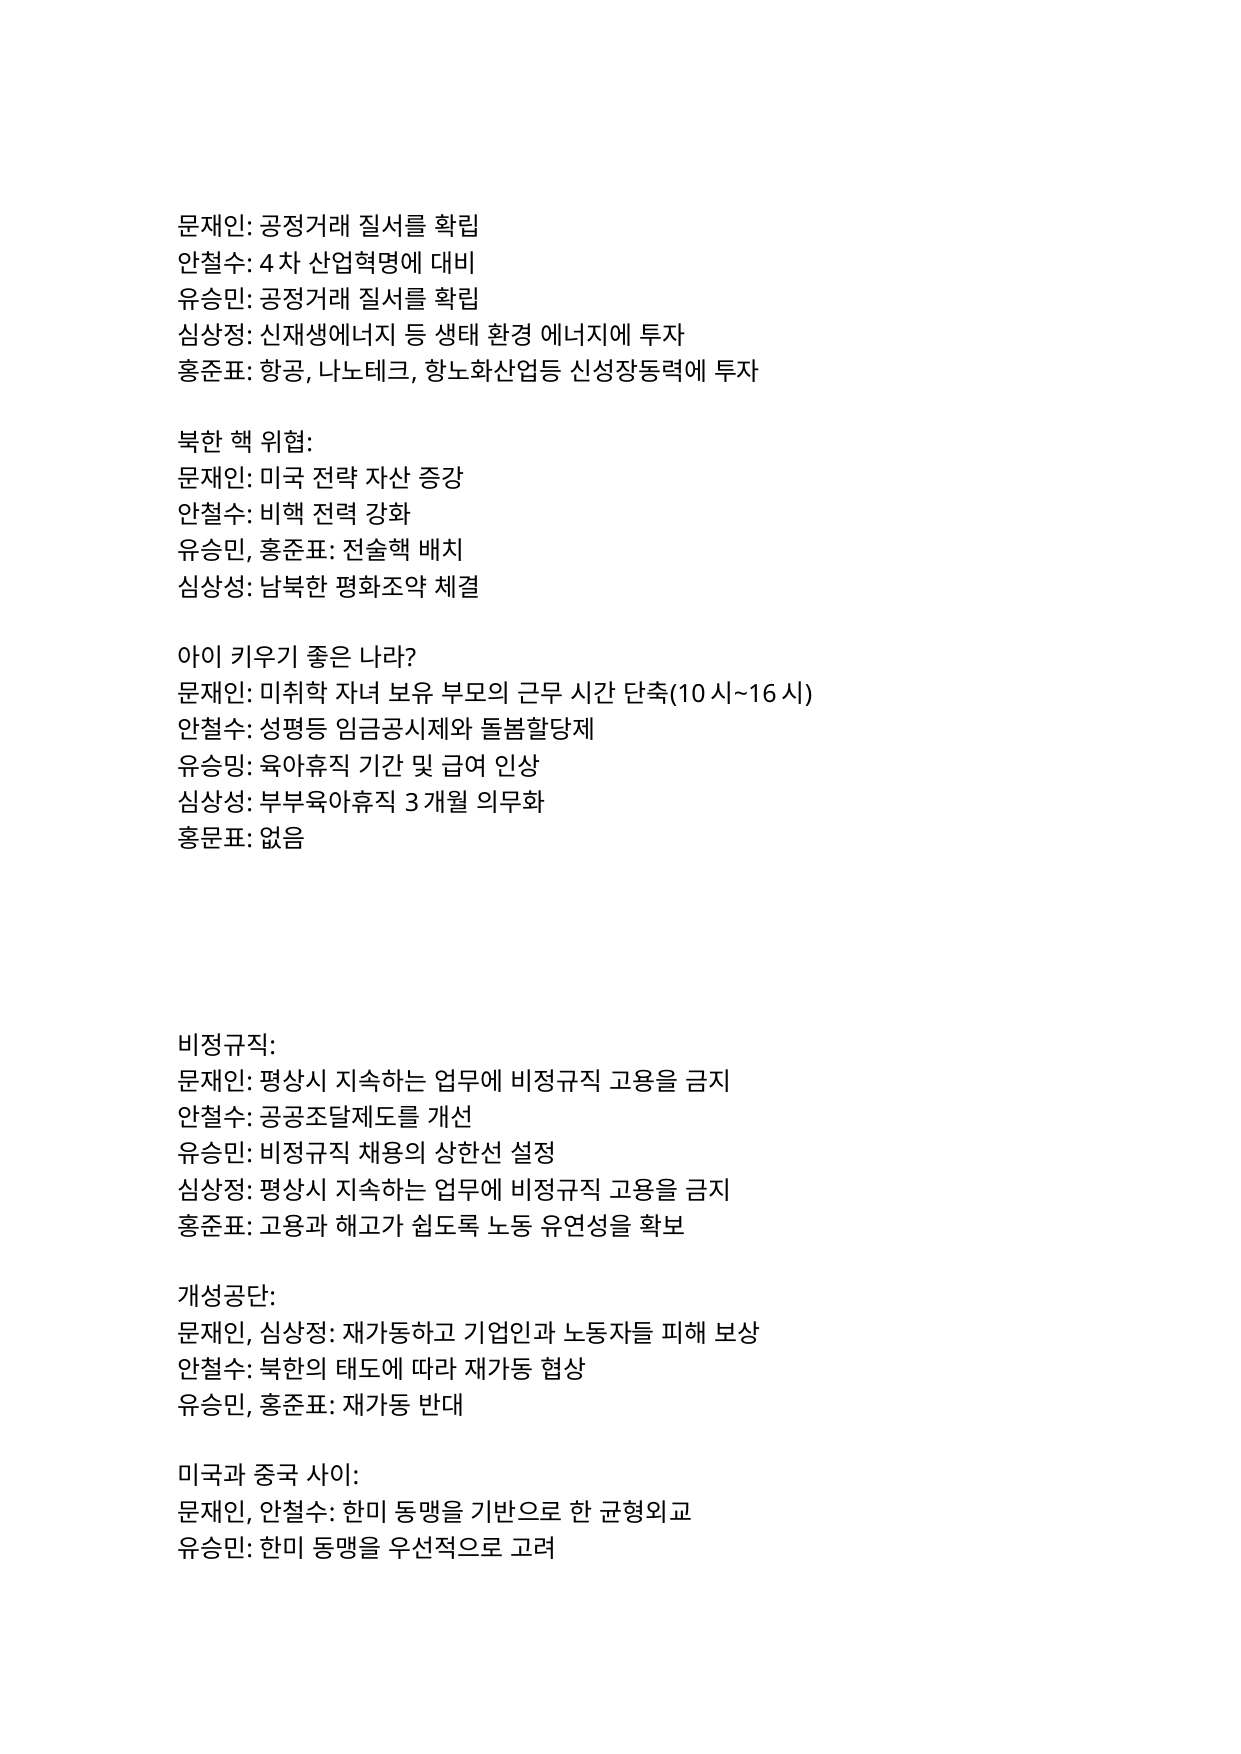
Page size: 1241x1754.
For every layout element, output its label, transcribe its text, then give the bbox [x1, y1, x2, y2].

text 문재인: 미취학 자녀 보유 부모의 근무 시간 단축(10시~16시) [177, 674, 1063, 710]
text 미국과 중국 사이: [177, 1456, 1063, 1492]
text 안철수: 북한의 태도에 따라 재가동 협상 [177, 1349, 1063, 1386]
text 비정규직: [177, 1025, 1063, 1061]
text 홍준표: 고용과 해고가 쉽도록 노동 유연성을 확보 [177, 1206, 1063, 1243]
text 문재인, 안철수: 한미 동맹을 기반으로 한 균형외교 [177, 1492, 1063, 1528]
text 북한 핵 위협: [177, 422, 1063, 458]
text 심상정: 평상시 지속하는 업무에 비정규직 고용을 금지 [177, 1170, 1063, 1206]
text 홍준표: 항공, 나노테크, 항노화산업등 신성장동력에 투자 [177, 352, 1063, 388]
text 안철수: 성평등 임금공시제와 돌봄할당제 [177, 710, 1063, 746]
text 홍문표: 없음 [177, 819, 1063, 855]
text 유승민: 한미 동맹을 우선적으로 고려 [177, 1528, 1063, 1564]
text 유승민: 비정규직 채용의 상한선 설정 [177, 1134, 1063, 1170]
text 심상성: 부부육아휴직 3개월 의무화 [177, 782, 1063, 819]
text 유승민, 홍준표: 재가동 반대 [177, 1386, 1063, 1422]
text 심상성: 남북한 평화조약 체결 [177, 567, 1063, 603]
text 문재인, 심상정: 재가동하고 기업인과 노동자들 피해 보상 [177, 1313, 1063, 1349]
text 안철수: 공공조달제도를 개선 [177, 1098, 1063, 1134]
text 심상정: 신재생에너지 등 생태 환경 에너지에 투자 [177, 316, 1063, 352]
text 유승민: 공정거래 질서를 확립 [177, 279, 1063, 316]
text 문재인: 미국 전략 자산 증강 [177, 458, 1063, 494]
text 문재인: 공정거래 질서를 확립 [177, 207, 1063, 243]
text 안철수: 4차 산업혁명에 대비 [177, 243, 1063, 279]
text 개성공단: [177, 1277, 1063, 1313]
text 문재인: 평상시 지속하는 업무에 비정규직 고용을 금지 [177, 1061, 1063, 1098]
text 유승밍: 육아휴직 기간 및 급여 인상 [177, 746, 1063, 782]
text 아이 키우기 좋은 나라? [177, 637, 1063, 674]
text 유승민, 홍준표: 전술핵 배치 [177, 531, 1063, 567]
text 안철수: 비핵 전력 강화 [177, 494, 1063, 531]
